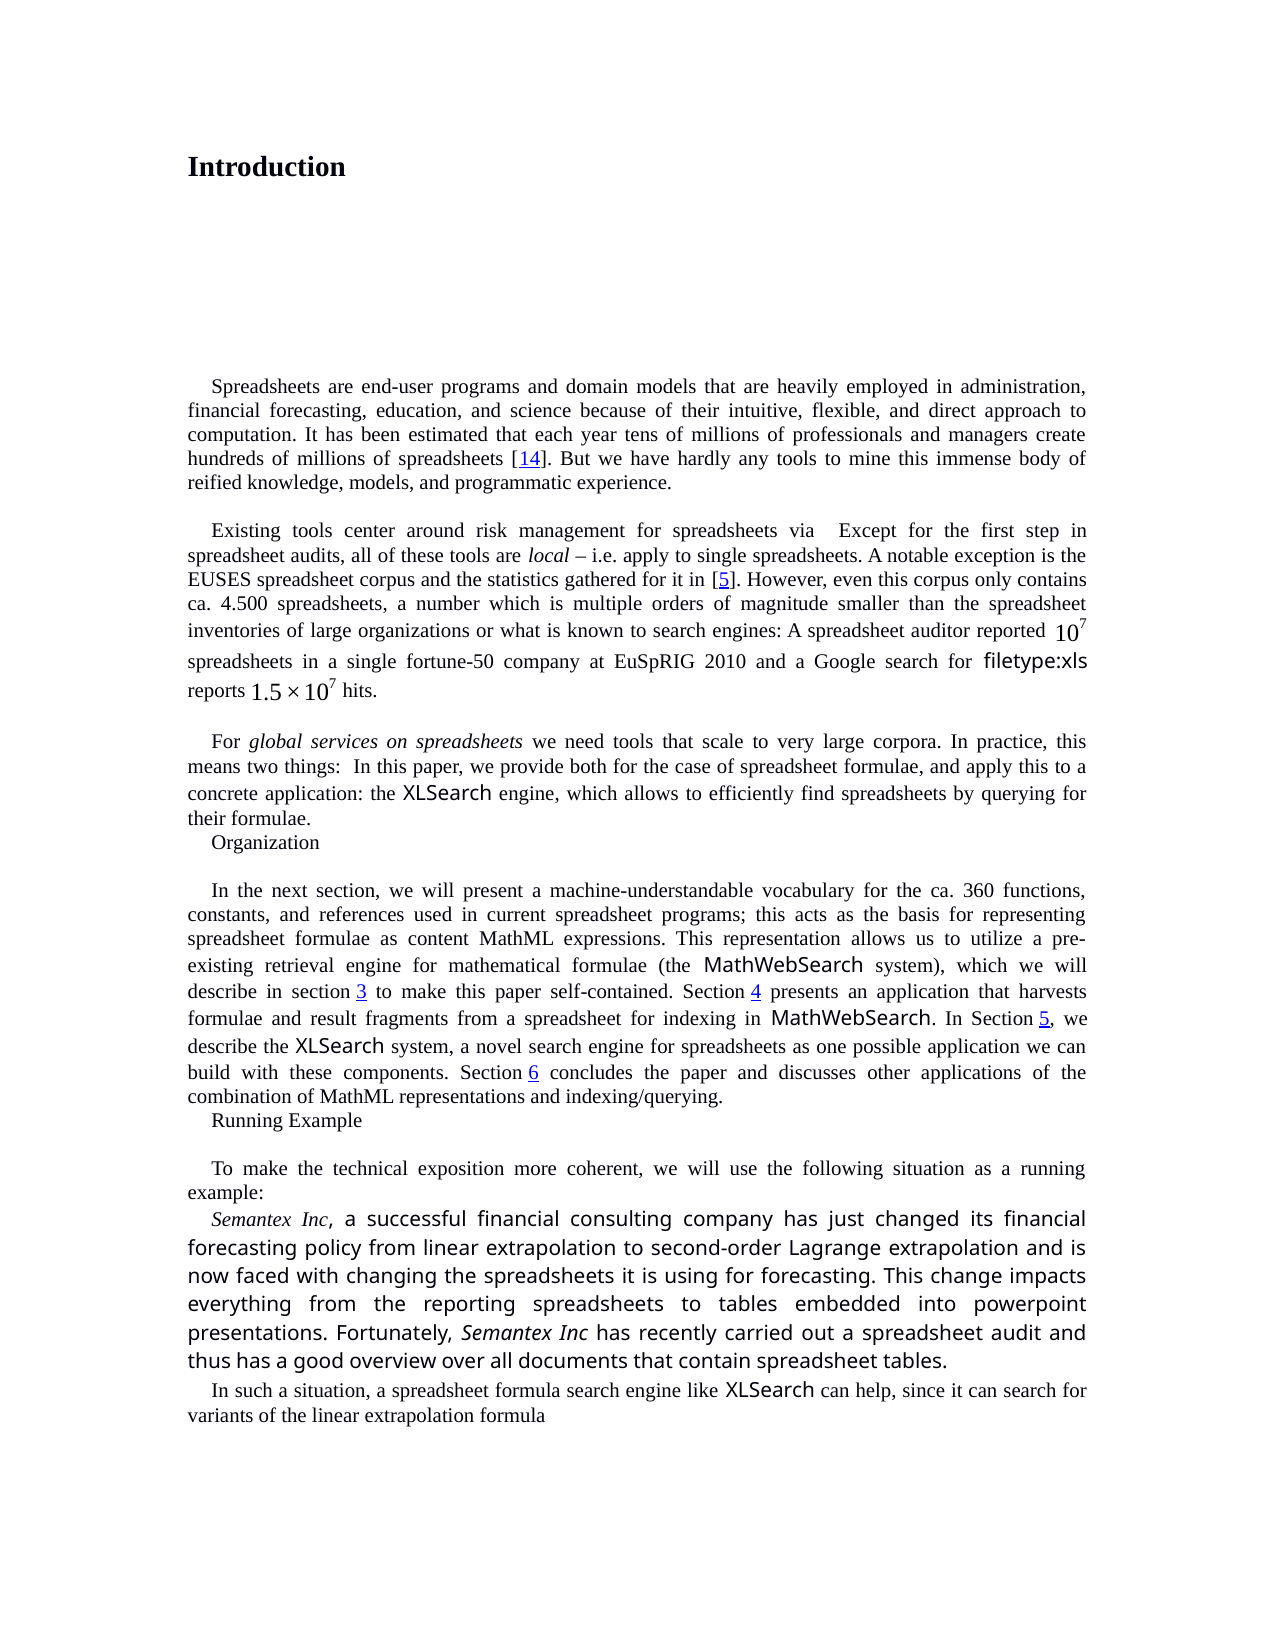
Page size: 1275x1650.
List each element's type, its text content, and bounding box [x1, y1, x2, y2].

text In the next section, we will present a machine-understandable vocabulary for the ca. 360 functions, constants, and references used in current spreadsheet programs; this acts as the basis for representing spreadsheet formulae as content MathML expressions. This representation allows us to utilize a pre-existing retrieval engine for mathematical formulae (the MathWebSearch system), which we will describe in section 3 to make this paper self-contained. Section 4 presents an application that harvests formulae and result fragments from a spreadsheet for indexing in MathWebSearch. In Section 5, we describe the XLSearch system, a novel search engine for spreadsheets as one possible application we can build with these components. Section 6 concludes the paper and discusses other applications of the combination of MathML representations and indexing/querying. [187, 878, 1087, 1108]
text In such a situation, a spreadsheet formula search engine like XLSearch can help, since it can search for variants of the linear extrapolation formula [187, 1375, 1087, 1427]
subtitle Introduction [187, 150, 1087, 183]
text For global services on spreadsheets we need tools that scale to very large corpora. In practice, this means two things: In this paper, we provide both for the case of spreadsheet formulae, and apply this to a concrete application: the XLSearch engine, which allows to efficiently find spreadsheets by querying for their formulae. [187, 729, 1087, 830]
text Existing tools center around risk management for spreadsheets via Except for the first step in spreadsheet audits, all of these tools are local – i.e. apply to single spreadsheets. A notable exception is the EUSES spreadsheet corpus and the statistics gathered for it in [5]. However, even this corpus only contains ca. 4.500 spreadsheets, a number which is multiple orders of magnitude smaller than the spreadsheet inventories of large organizations or what is known to search engines: A spreadsheet auditor reported spreadsheets in a single fortune-50 company at EuSpRIG 2010 and a Google search for filetype:xls reports hits. [187, 518, 1087, 705]
text Running Example [187, 1108, 1087, 1132]
text Semantex Inc, a successful financial consulting company has just changed its financial forecasting policy from linear extrapolation to second-order Lagrange extrapolation and is now faced with changing the spreadsheets it is using for forecasting. This change impacts everything from the reporting spreadsheets to tables embedded into powerpoint presentations. Fortunately, Semantex Inc has recently carried out a spreadsheet audit and thus has a good overview over all documents that contain spreadsheet tables. [187, 1204, 1087, 1375]
text Organization [187, 830, 1087, 854]
text To make the technical exposition more coherent, we will use the following situation as a running example: [187, 1156, 1087, 1204]
text Spreadsheets are end-user programs and domain models that are heavily employed in administration, financial forecasting, education, and science because of their intuitive, flexible, and direct approach to computation. It has been estimated that each year tens of millions of professionals and managers create hundreds of millions of spreadsheets [14]. But we have hardly any tools to mine this immense body of reified knowledge, models, and programmatic experience. [187, 374, 1087, 494]
